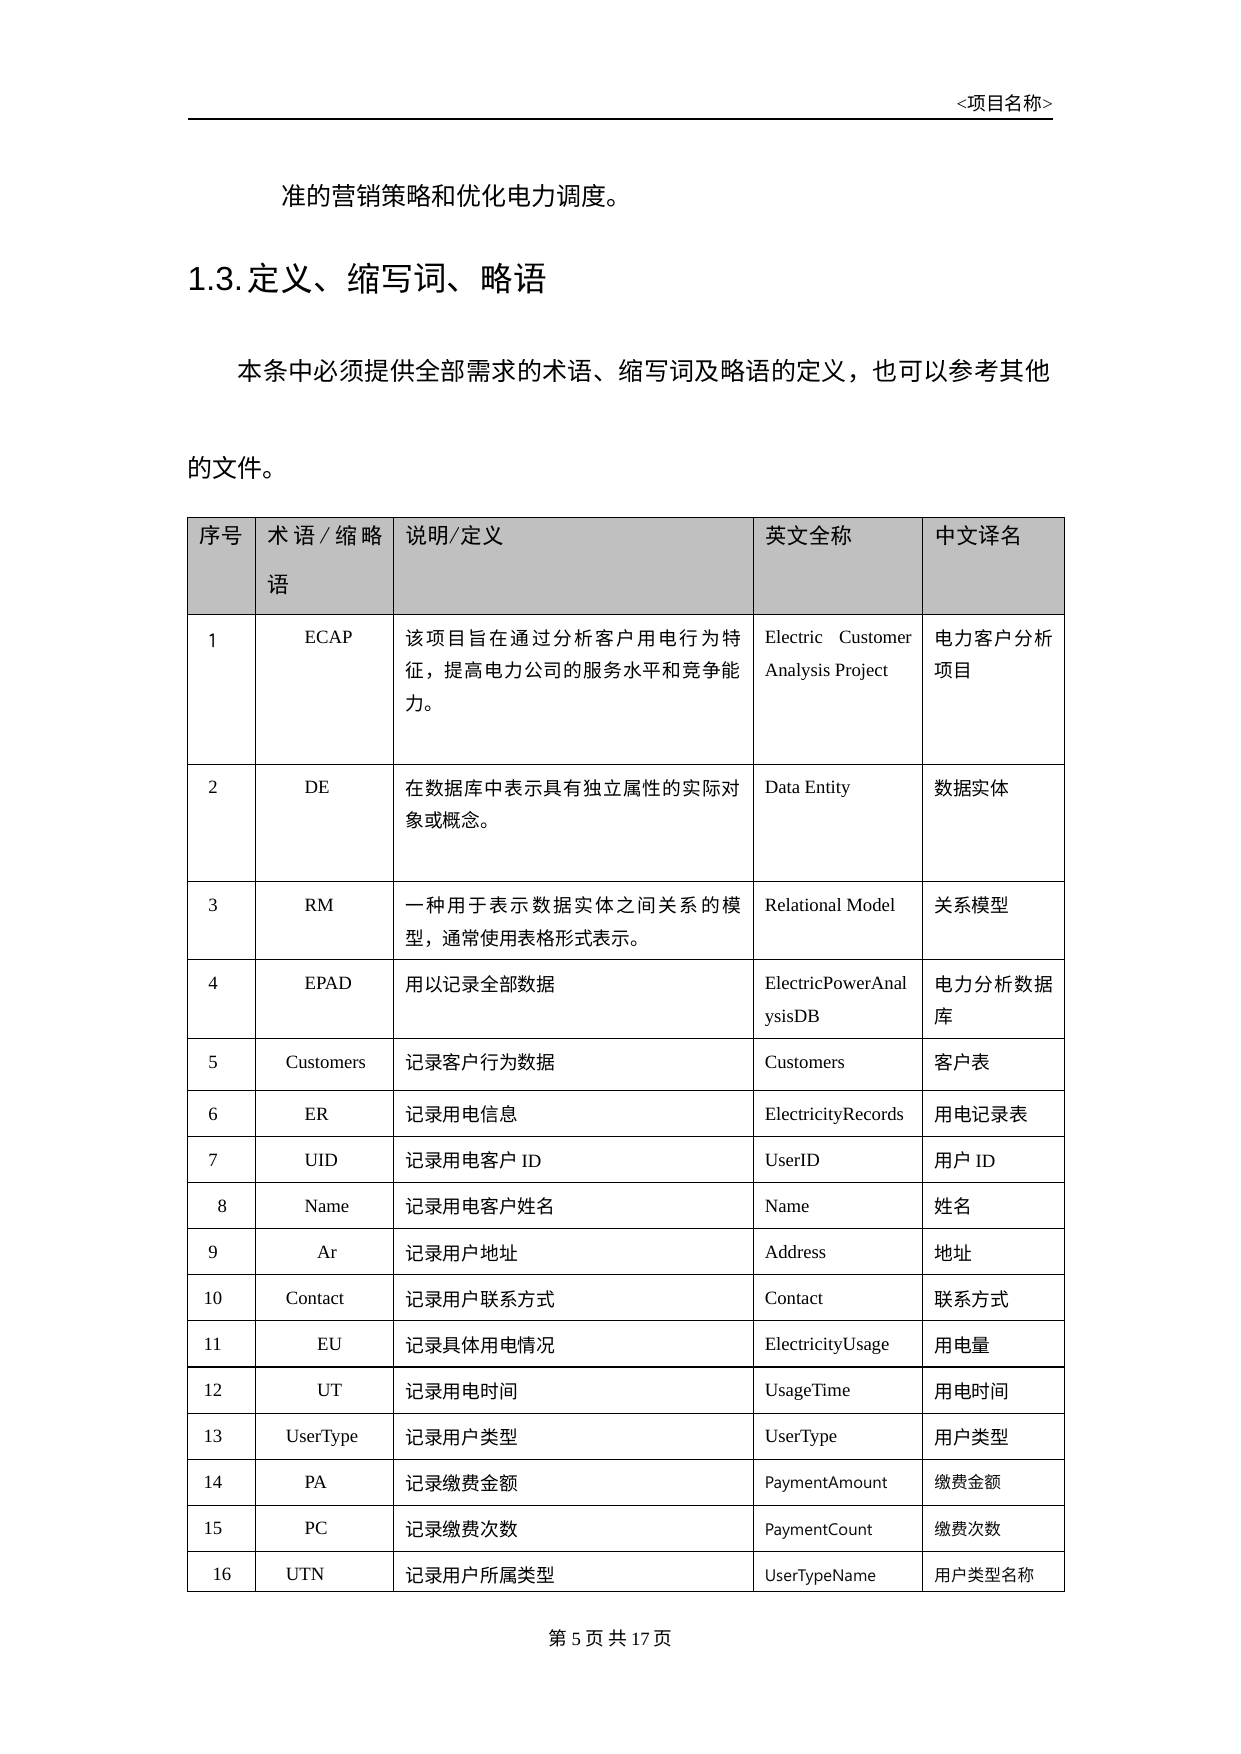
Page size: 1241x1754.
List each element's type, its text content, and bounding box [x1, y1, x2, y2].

table_cell 5 [188, 1039, 255, 1090]
table_cell 客户表 [923, 1039, 1064, 1090]
table_cell 8 [188, 1183, 255, 1228]
table_cell Contact [754, 1275, 922, 1320]
table_cell 记录用电客户姓名 [394, 1183, 753, 1228]
table_cell 电力分析数据库 [923, 960, 1064, 1038]
table_cell EPAD [256, 960, 393, 1038]
table_cell 记录缴费金额 [394, 1460, 753, 1504]
table_cell 缴费金额 [923, 1460, 1064, 1504]
table_cell UID [256, 1137, 393, 1182]
table_cell UTN [256, 1552, 393, 1591]
table_cell PC [256, 1506, 393, 1551]
table_cell Address [754, 1229, 922, 1274]
table_cell 3 [188, 882, 255, 959]
table_cell Customers [754, 1039, 922, 1090]
table_cell Name [256, 1183, 393, 1228]
table_cell DE [256, 765, 393, 881]
table_cell UserType [256, 1414, 393, 1458]
table_cell 记录用户联系方式 [394, 1275, 753, 1320]
table_cell Name [754, 1183, 922, 1228]
table_cell 16 [188, 1552, 255, 1591]
table_cell 地址 [923, 1229, 1064, 1274]
table_cell 13 [188, 1414, 255, 1458]
table_cell 联系方式 [923, 1275, 1064, 1320]
table_cell 用户类型 [923, 1414, 1064, 1458]
table_cell UT [256, 1368, 393, 1412]
table_cell 10 [188, 1275, 255, 1320]
table_cell 记录用户地址 [394, 1229, 753, 1274]
table_cell Electric Customer Analysis Project [754, 615, 922, 763]
subtitle 定义、缩写词、略语 [187, 245, 1053, 310]
table_cell Data Entity [754, 765, 922, 881]
table_cell RM [256, 882, 393, 959]
table_cell 记录用户所属类型 [394, 1552, 753, 1591]
table_header 序号 [188, 518, 255, 614]
table_cell Customers [256, 1039, 393, 1090]
table_cell 11 [188, 1321, 255, 1366]
table_cell 缴费次数 [923, 1506, 1064, 1551]
table_cell 12 [188, 1368, 255, 1412]
table_header 术语/缩略语 [256, 518, 393, 614]
table_cell ER [256, 1091, 393, 1136]
table_cell Ar [256, 1229, 393, 1274]
table_cell 姓名 [923, 1183, 1064, 1228]
table_cell 7 [188, 1137, 255, 1182]
table_cell ECAP [256, 615, 393, 763]
table_cell 6 [188, 1091, 255, 1136]
table_header 中文译名 [923, 518, 1064, 614]
table_header 说明/定义 [394, 518, 753, 614]
table_cell 记录客户行为数据 [394, 1039, 753, 1090]
table_cell 用以记录全部数据 [394, 960, 753, 1038]
table_cell 用户类型名称 [923, 1552, 1064, 1591]
table_cell 关系模型 [923, 882, 1064, 959]
table_cell 用电量 [923, 1321, 1064, 1366]
table_cell 15 [188, 1506, 255, 1551]
table_cell ElectricPowerAnalysisDB [754, 960, 922, 1038]
table_cell 用户ID [923, 1137, 1064, 1182]
table_cell 用电时间 [923, 1368, 1064, 1412]
table_cell UserType [754, 1414, 922, 1458]
table_cell 数据实体 [923, 765, 1064, 881]
table_cell 在数据库中表示具有独立属性的实际对象或概念。 [394, 765, 753, 881]
table_cell 记录缴费次数 [394, 1506, 753, 1551]
table_cell EU [256, 1321, 393, 1366]
table_cell 记录用电客户ID [394, 1137, 753, 1182]
table_cell PA [256, 1460, 393, 1504]
table_cell 电力客户分析项目 [923, 615, 1064, 763]
table_cell 该项目旨在通过分析客户用电行为特征，提高电力公司的服务水平和竞争能力。 [394, 615, 753, 763]
table_cell 一种用于表示数据实体之间关系的模型，通常使用表格形式表示。 [394, 882, 753, 959]
table_cell UserTypeName [754, 1552, 922, 1591]
table_cell Relational Model [754, 882, 922, 959]
text 本条中必须提供全部需求的术语、缩写词及略语的定义，也可以参考其他的文件。 [187, 337, 1053, 499]
table_cell 记录用电信息 [394, 1091, 753, 1136]
table_cell PaymentAmount [754, 1460, 922, 1504]
table_cell 4 [188, 960, 255, 1038]
table_cell ElectricityUsage [754, 1321, 922, 1366]
table_cell Contact [256, 1275, 393, 1320]
table_cell 记录用电时间 [394, 1368, 753, 1412]
table_cell 记录用户类型 [394, 1414, 753, 1458]
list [237, 162, 1053, 227]
table_cell 记录具体用电情况 [394, 1321, 753, 1366]
table_cell 1 [188, 615, 255, 763]
table_cell 2 [188, 765, 255, 881]
table_cell PaymentCount [754, 1506, 922, 1551]
table_cell 用电记录表 [923, 1091, 1064, 1136]
table_cell ElectricityRecords [754, 1091, 922, 1136]
table_cell 14 [188, 1460, 255, 1504]
table_header 英文全称 [754, 518, 922, 614]
table_cell 9 [188, 1229, 255, 1274]
table_cell UserID [754, 1137, 922, 1182]
table_cell UsageTime [754, 1368, 922, 1412]
